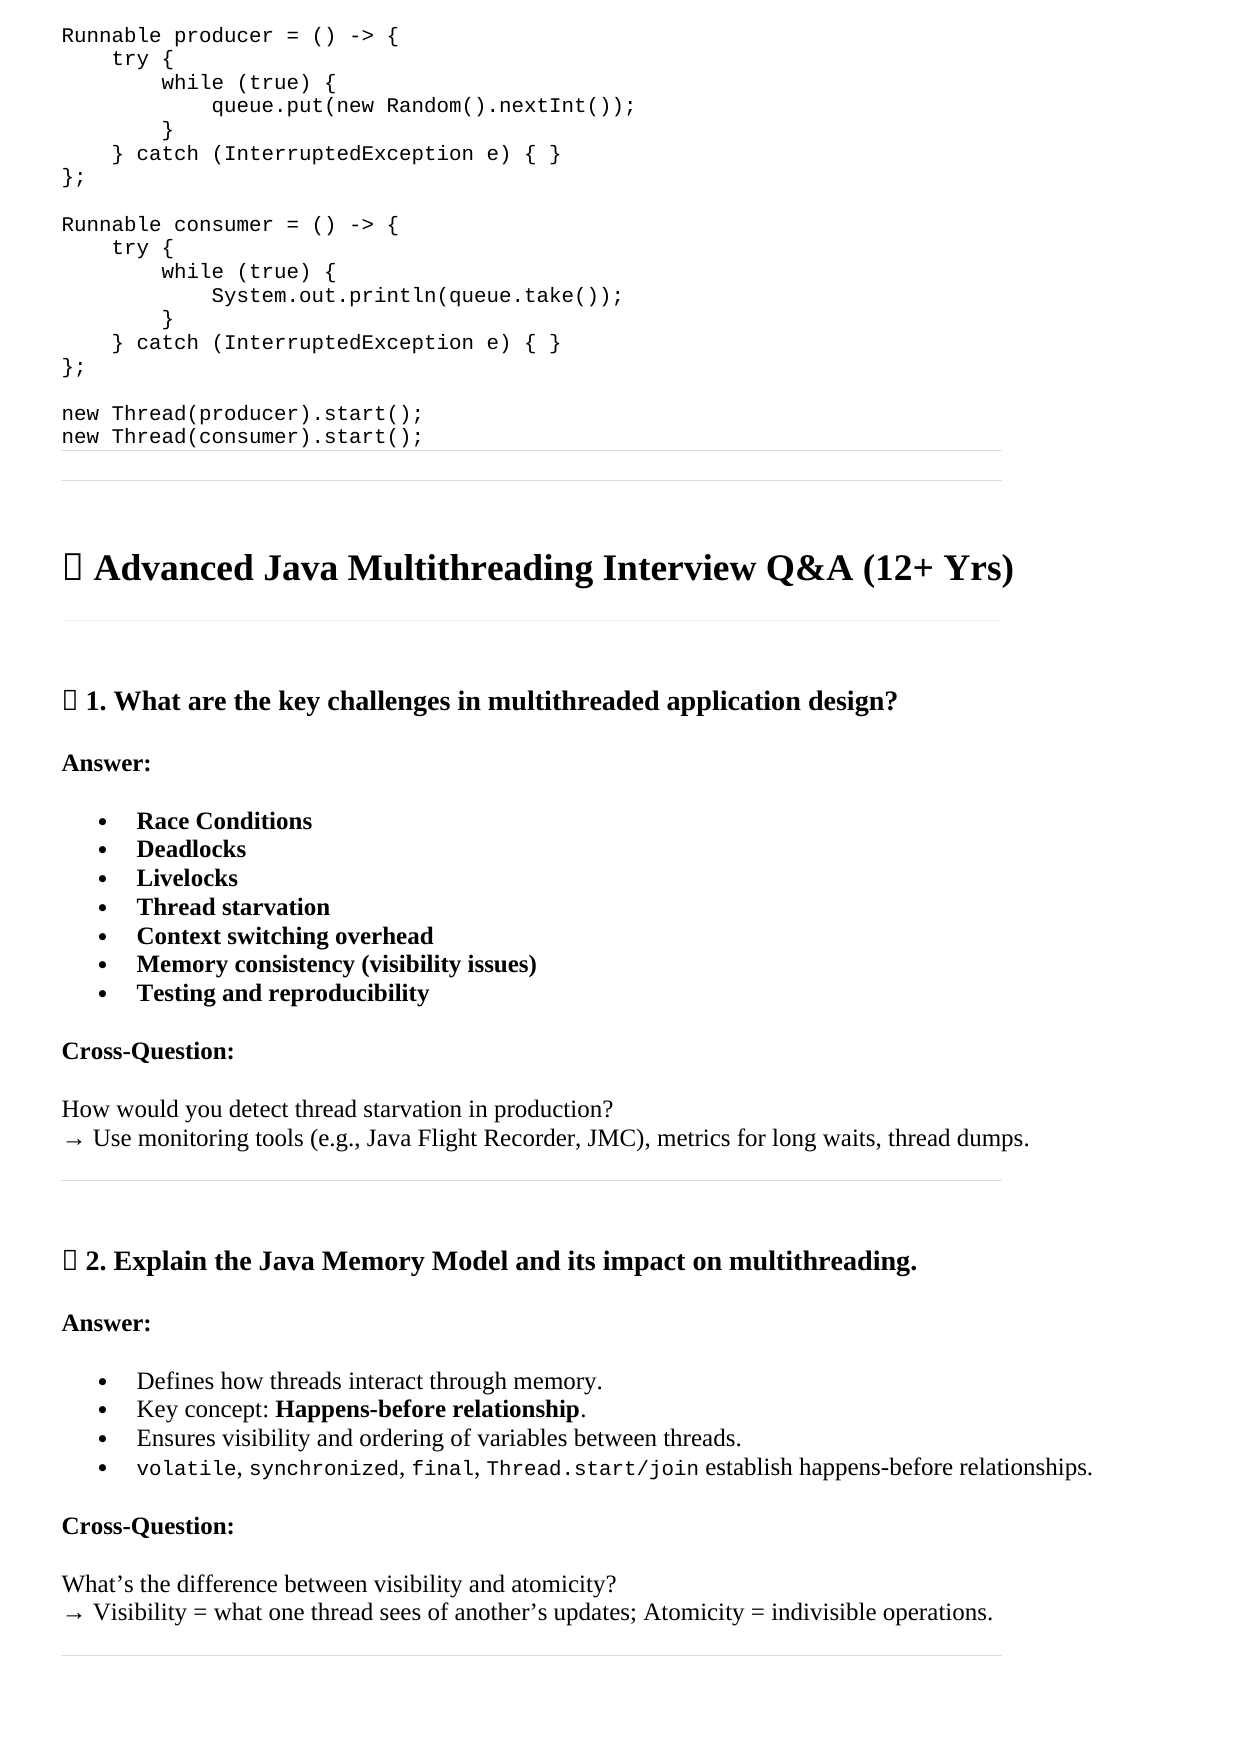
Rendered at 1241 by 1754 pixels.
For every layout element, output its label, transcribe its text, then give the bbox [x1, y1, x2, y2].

text 🔥 Advanced Java Multithreading Interview Q&A (12+ Yrs) [61, 540, 1169, 591]
text } catch (InterruptedException e) { } [61, 143, 1169, 166]
text }; [61, 166, 1169, 190]
text try { [61, 48, 1169, 72]
text } catch (InterruptedException e) { } [61, 332, 1169, 356]
text Answer: [61, 1308, 1169, 1337]
list Race Conditions [99, 806, 1169, 834]
text } [61, 119, 1169, 143]
text new Thread(producer).start(); [61, 403, 1169, 427]
list Livelocks [99, 863, 1169, 892]
list Defines how threads interact through memory. [99, 1366, 1169, 1394]
text Runnable producer = () -> { [61, 24, 1169, 48]
text ✅ 2. Explain the Java Memory Model and its impact on multithreading. [61, 1240, 1169, 1279]
list volatile, synchronized, final, Thread.start/join establish happens-before relationships. [99, 1452, 1169, 1482]
text ✅ 1. What are the key challenges in multithreaded application design? [61, 680, 1169, 719]
list Thread starvation [99, 892, 1169, 921]
text new Thread(consumer).start(); [61, 427, 1169, 450]
text while (true) { [61, 261, 1169, 285]
list Context switching overhead [99, 921, 1169, 949]
text queue.put(new Random().nextInt()); [61, 96, 1169, 119]
text Cross-Question: [61, 1511, 1169, 1539]
list Ensures visibility and ordering of variables between threads. [99, 1423, 1169, 1452]
text Answer: [61, 748, 1169, 777]
text System.out.println(queue.take()); [61, 285, 1169, 308]
text } [61, 308, 1169, 332]
text Cross-Question: [61, 1036, 1169, 1065]
list Deadlocks [99, 834, 1169, 863]
text What’s the difference between visibility and atomicity? → Visibility = what one thread sees of another’s updates; Atomicity = indivisible operations. [61, 1569, 1169, 1626]
text Runnable consumer = () -> { [61, 214, 1169, 237]
list Testing and reproducibility [99, 978, 1169, 1007]
text How would you detect thread starvation in production? → Use monitoring tools (e.g., Java Flight Recorder, JMC), metrics for long waits, thread dumps. [61, 1094, 1169, 1152]
text }; [61, 356, 1169, 379]
list Key concept: Happens-before relationship. [99, 1394, 1169, 1423]
list Memory consistency (visibility issues) [99, 949, 1169, 978]
text try { [61, 237, 1169, 261]
text while (true) { [61, 72, 1169, 96]
